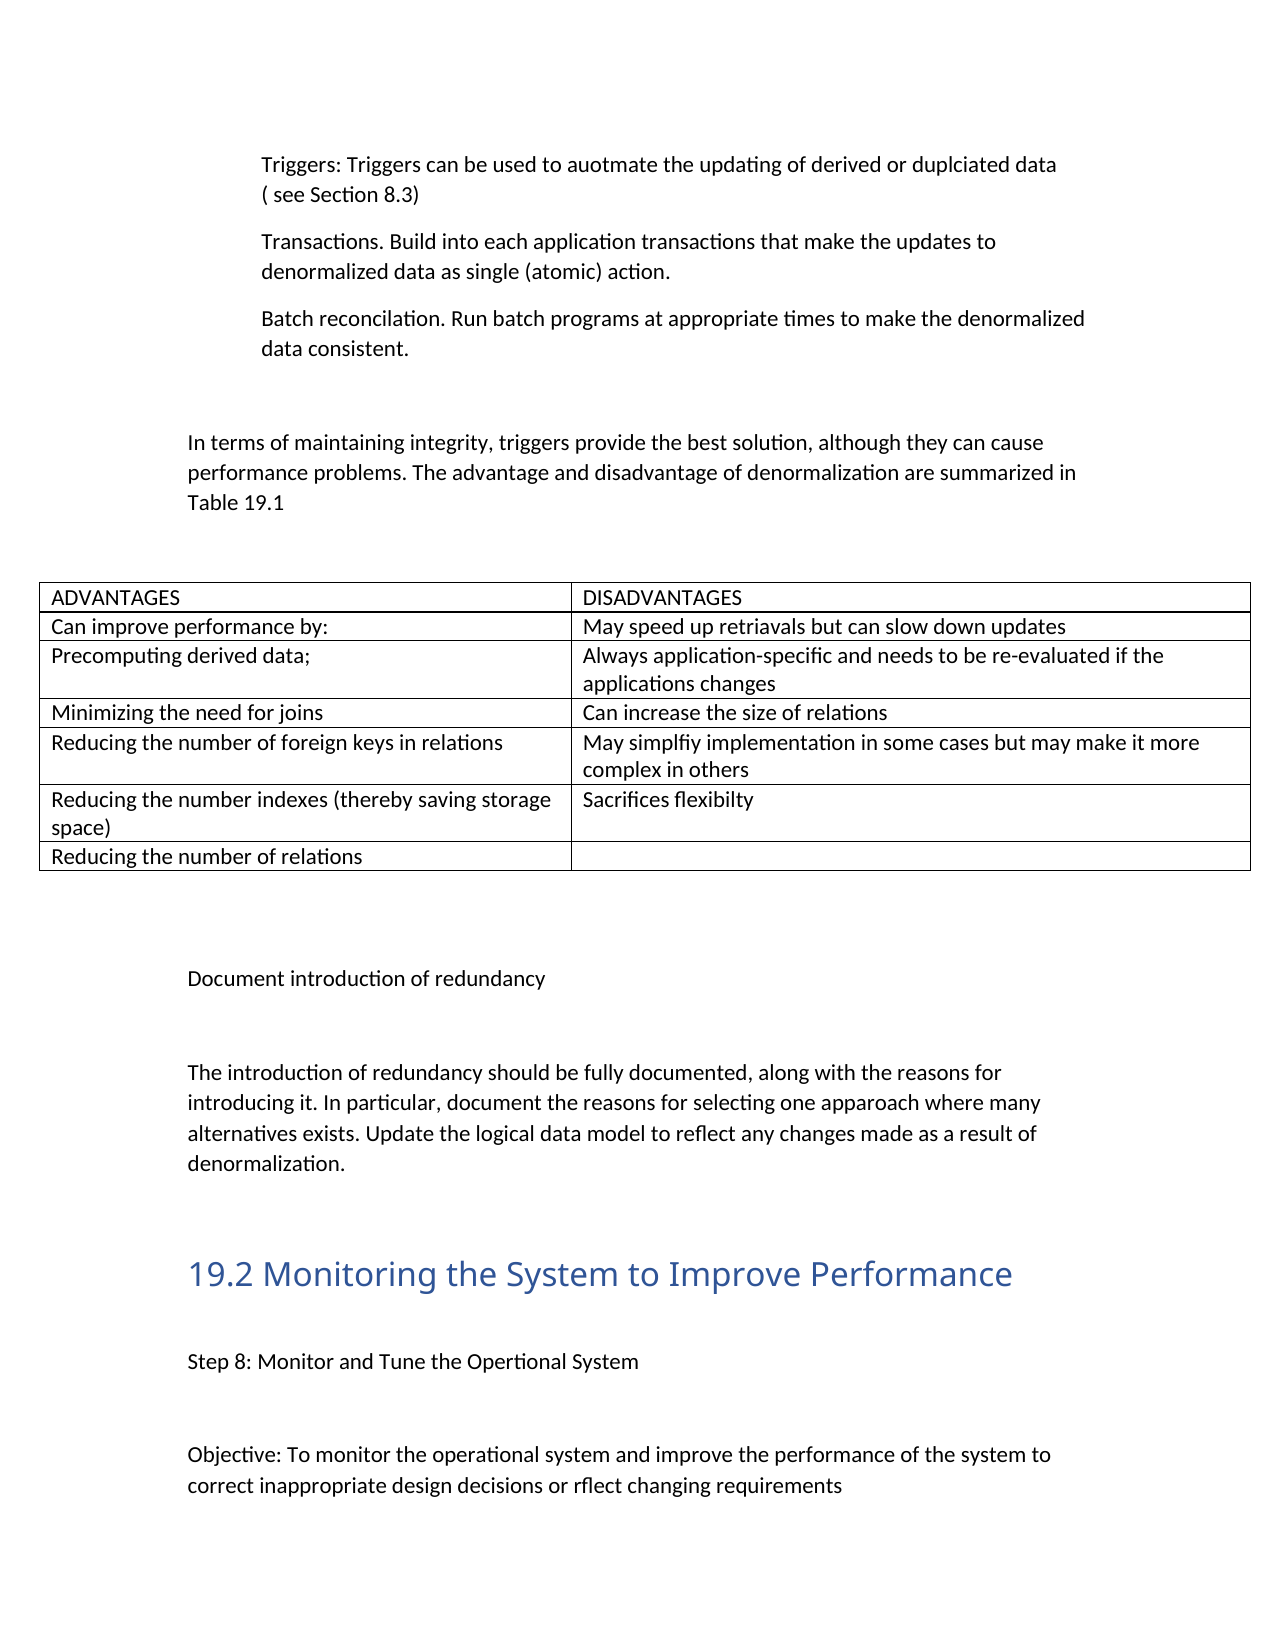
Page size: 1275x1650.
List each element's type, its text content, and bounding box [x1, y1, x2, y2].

table_cell Minimizing the need for joins [40, 699, 571, 727]
table_cell Can improve performance by: [40, 613, 571, 640]
table_cell Reducing the number indexes (thereby saving storage space) [40, 785, 571, 841]
table_cell Precomputing derived data; [40, 641, 571, 697]
text Document introduction of redundancy [187, 964, 1087, 993]
table_cell Reducing the number of relations [40, 842, 571, 870]
text Step 8: Monitor and Tune the Opertional System [187, 1347, 1087, 1375]
table_cell May speed up retriavals but can slow down updates [572, 613, 1250, 640]
table_cell May simplfiy implementation in some cases but may make it more complex in others [572, 728, 1250, 784]
subtitle 19.2 Monitoring the System to Improve Performance [187, 1251, 1087, 1296]
table_header DISADVANTAGES [572, 583, 1250, 611]
text The introduction of redundancy should be fully documented, along with the reasons for introducing it. In particular, document the reasons for selecting one apparoach where many alternatives exists. Update the logical data model to reflect any changes made as a result of denormalization. [187, 1058, 1087, 1177]
table_cell Reducing the number of foreign keys in relations [40, 728, 571, 784]
table_cell Can increase the size of relations [572, 699, 1250, 727]
text Transactions. Build into each application transactions that make the updates to denormalized data as single (atomic) action. [261, 227, 1087, 285]
text Objective: To monitor the operational system and improve the performance of the system to correct inappropriate design decisions or rflect changing requirements [187, 1441, 1087, 1499]
table_cell Always application-specific and needs to be re-evaluated if the applications changes [572, 641, 1250, 697]
text Triggers: Triggers can be used to auotmate the updating of derived or duplciated data ( see Section 8.3) [261, 150, 1087, 208]
table_header ADVANTAGES [40, 583, 571, 611]
text Batch reconcilation. Run batch programs at appropriate times to make the denormalized data consistent. [261, 304, 1087, 362]
table_cell [572, 842, 1250, 870]
table_cell Sacrifices flexibilty [572, 785, 1250, 841]
text In terms of maintaining integrity, triggers provide the best solution, although they can cause performance problems. The advantage and disadvantage of denormalization are summarized in Table 19.1 [187, 428, 1087, 517]
